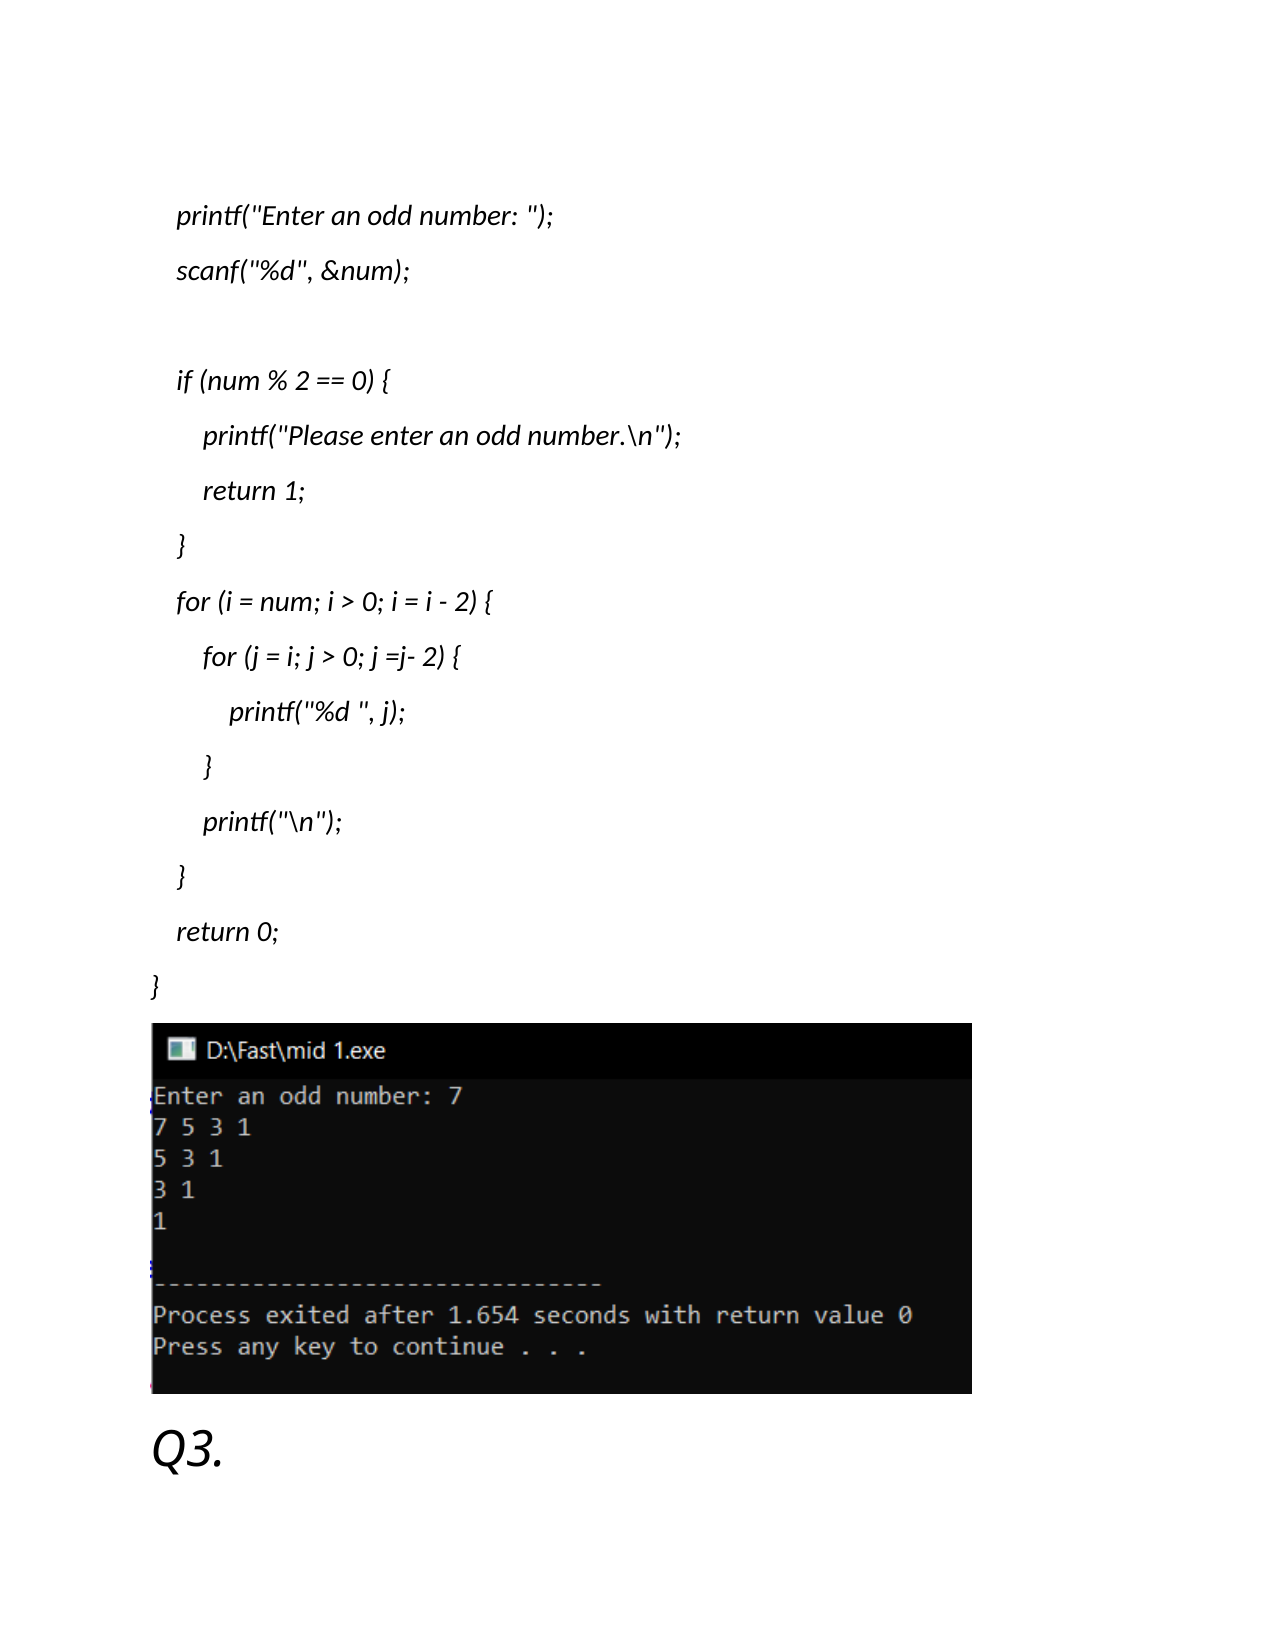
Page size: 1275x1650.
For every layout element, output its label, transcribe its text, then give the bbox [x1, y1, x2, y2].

text for (i = num; i > 0; i = i - 2) { [150, 583, 1125, 618]
text printf("Enter an odd number: "); [150, 197, 1125, 232]
text for (j = i; j > 0; j =j- 2) { [150, 638, 1125, 673]
text } [150, 968, 1125, 1004]
text } [150, 858, 1125, 894]
text return 0; [150, 913, 1125, 949]
text scanf("%d", &num); [150, 252, 1125, 288]
text } [150, 527, 1125, 563]
text return 1; [150, 472, 1125, 508]
text } [150, 748, 1125, 783]
text Q3. [150, 1413, 1125, 1481]
text if (num % 2 == 0) { [150, 362, 1125, 398]
picture [150, 1023, 972, 1394]
text printf("\n"); [150, 803, 1125, 839]
text printf("%d ", j); [150, 693, 1125, 728]
text printf("Please enter an odd number.\n"); [150, 417, 1125, 453]
